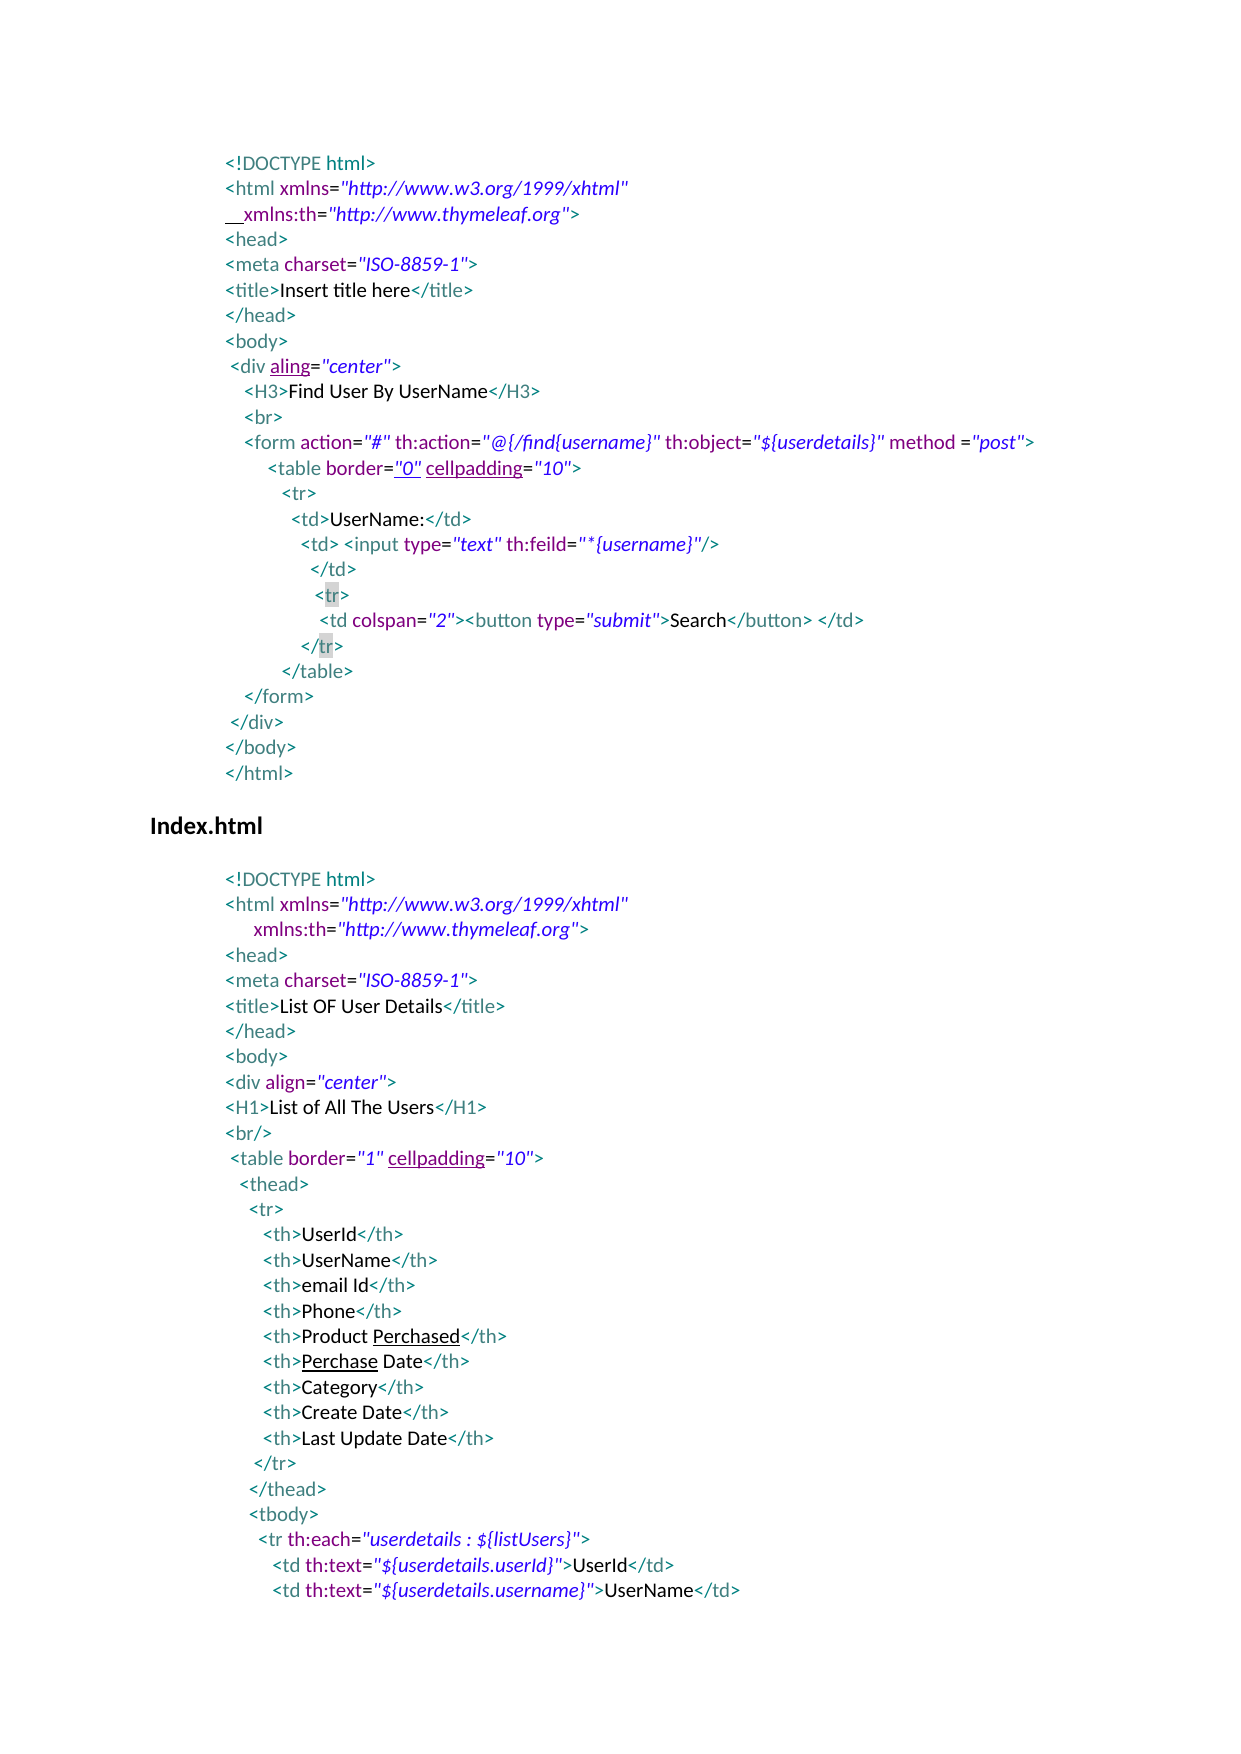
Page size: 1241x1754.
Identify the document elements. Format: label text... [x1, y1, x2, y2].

text </head> [225, 302, 1090, 328]
text <thead> [225, 1171, 1090, 1196]
text <body> [225, 328, 1090, 353]
text </td> [225, 557, 1090, 582]
text <html xmlns="http://www.w3.org/1999/xhtml" [225, 175, 1090, 201]
text <form action="#" th:action="@{/find{username}" th:object="${userdetails}" method ="post"> [225, 429, 1090, 455]
text <tr th:each="userdetails : ${listUsers}"> [225, 1527, 1090, 1552]
text </html> [225, 760, 1090, 785]
text <H3>Find User By UserName</H3> [225, 379, 1090, 404]
text <html xmlns="http://www.w3.org/1999/xhtml" [225, 891, 1090, 917]
text <head> [225, 226, 1090, 252]
text <th>UserId</th> [225, 1222, 1090, 1247]
text <tbody> [225, 1501, 1090, 1527]
text <body> [225, 1044, 1090, 1069]
text <th>Product Perchased</th> [225, 1323, 1090, 1349]
text <th>Last Update Date</th> [225, 1425, 1090, 1450]
text </tr> [225, 633, 319, 658]
text Index.html [150, 810, 1090, 841]
text <tr> [225, 582, 325, 607]
text <br/> [225, 1120, 1090, 1145]
text </thead> [225, 1476, 1090, 1501]
text <td> <input type="text" th:feild="*{username}"/> [225, 531, 1090, 557]
text <th>Perchase Date</th> [225, 1349, 1090, 1374]
text </table> [225, 658, 1090, 684]
text <th>email Id</th> [225, 1272, 1090, 1298]
text <th>UserName</th> [225, 1247, 1090, 1272]
text <table border="1" cellpadding="10"> [225, 1145, 1090, 1171]
text <head> [225, 942, 1090, 967]
text <meta charset="ISO-8859-1"> [225, 252, 1090, 277]
text </form> [225, 684, 1090, 709]
text </div> [225, 709, 1090, 734]
text </head> [225, 1018, 1090, 1044]
text <H1>List of All The Users</H1> [225, 1094, 1090, 1120]
text <tr> [339, 582, 1090, 607]
text <title>Insert title here</title> [225, 277, 1090, 302]
text <td th:text="${userdetails.username}">UserName</td> [225, 1577, 1090, 1603]
text <!DOCTYPE html> [225, 866, 1090, 891]
text </body> [225, 734, 1090, 760]
text xmlns:th="http://www.thymeleaf.org"> [225, 201, 1090, 226]
text </tr> [333, 633, 1090, 658]
text </tr> [225, 1450, 1090, 1476]
text <div aling="center"> [225, 353, 1090, 379]
text <title>List OF User Details</title> [225, 993, 1090, 1018]
text <table border="0" cellpadding="10"> [225, 455, 1090, 480]
text <tr> [225, 1196, 1090, 1222]
text <td th:text="${userdetails.userId}">UserId</td> [225, 1552, 1090, 1577]
text <th>Category</th> [225, 1374, 1090, 1399]
text <th>Phone</th> [225, 1298, 1090, 1323]
text <th>Create Date</th> [225, 1399, 1090, 1425]
text <meta charset="ISO-8859-1"> [225, 967, 1090, 993]
text <div align="center"> [225, 1069, 1090, 1094]
text <tr> [225, 480, 1090, 506]
text <td colspan="2"><button type="submit">Search</button> </td> [225, 607, 1090, 633]
text <!DOCTYPE html> [225, 150, 1090, 175]
text xmlns:th="http://www.thymeleaf.org"> [225, 917, 1090, 942]
text <td>UserName:</td> [225, 506, 1090, 531]
text <br> [225, 404, 1090, 429]
